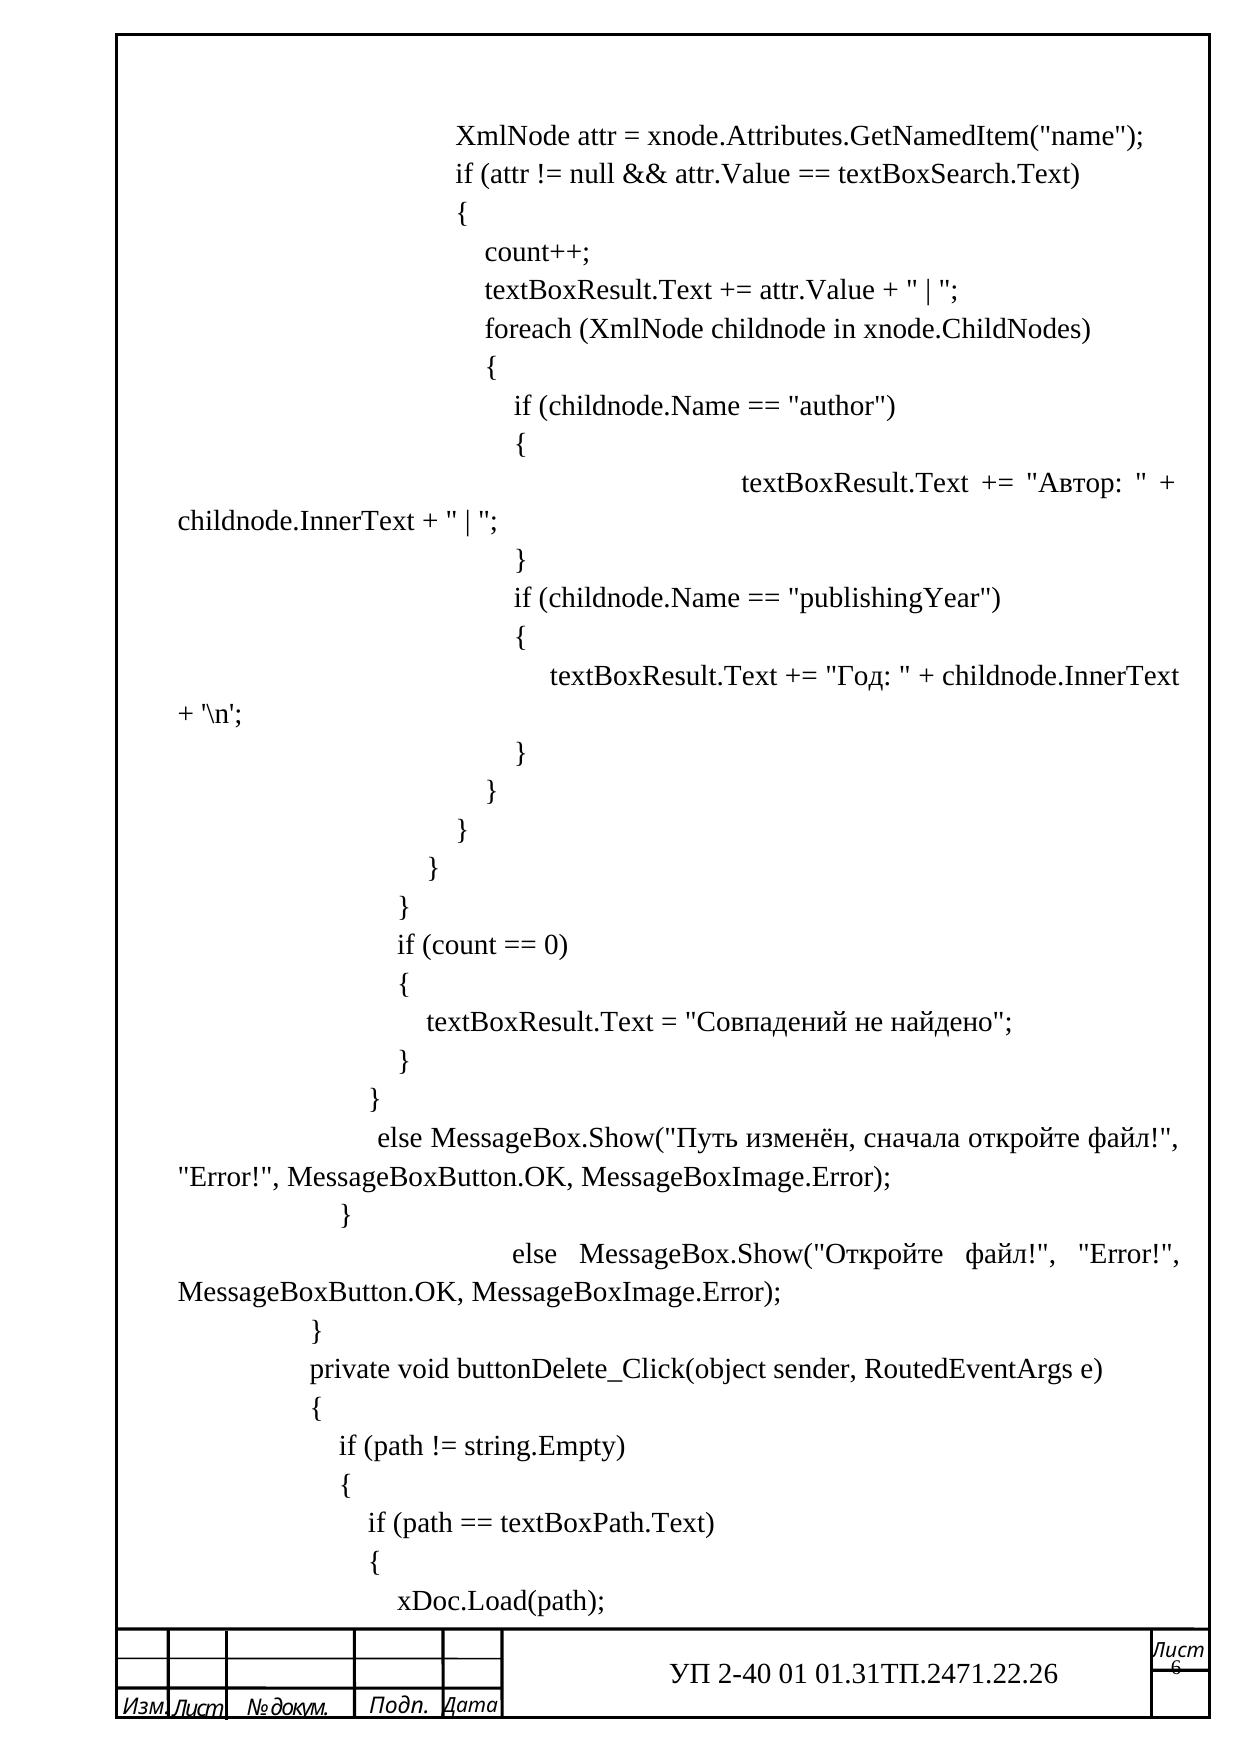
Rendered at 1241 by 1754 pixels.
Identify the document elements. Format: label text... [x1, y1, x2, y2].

text textBoxResult.Text += "Год: " + childnode.InnerText + '\n'; [177, 658, 1181, 730]
text if (childnode.Name == "author") [177, 388, 1181, 421]
text { [177, 1544, 1181, 1578]
text count++; [177, 234, 1181, 267]
text { [177, 1390, 1181, 1423]
text { [177, 966, 1181, 999]
text if (path != string.Empty) [177, 1428, 1181, 1462]
text } [177, 542, 1181, 576]
text } [177, 1043, 1181, 1077]
text foreach (XmlNode childnode in xnode.ChildNodes) [177, 311, 1181, 344]
text } [177, 1313, 1181, 1346]
text xDoc.Load(path); [177, 1583, 1181, 1616]
text textBoxResult.Text += "Автор: " + childnode.InnerText + " | "; [177, 465, 1181, 537]
text { [177, 1467, 1181, 1501]
text if (path == textBoxPath.Text) [177, 1506, 1181, 1539]
text if (count == 0) [177, 927, 1181, 961]
text else MessageBox.Show("Путь изменён, сначала откройте файл!", "Error!", MessageBoxButton.OK, MessageBoxImage.Error); [177, 1120, 1181, 1192]
text } [177, 850, 1181, 884]
text XmlNode attr = xnode.Attributes.GetNamedItem("name"); [177, 118, 1181, 152]
text private void buttonDelete_Click(object sender, RoutedEventArgs e) [177, 1351, 1181, 1385]
text { [177, 426, 1181, 460]
text else MessageBox.Show("Откройте файл!", "Error!", MessageBoxButton.OK, MessageBoxImage.Error); [177, 1236, 1181, 1308]
text } [177, 889, 1181, 922]
text { [177, 349, 1181, 383]
text } [177, 812, 1181, 845]
text } [177, 1197, 1181, 1231]
text } [177, 1082, 1181, 1115]
text textBoxResult.Text += attr.Value + " | "; [177, 272, 1181, 306]
text textBoxResult.Text = "Совпадений не найдено"; [177, 1004, 1181, 1038]
text { [177, 195, 1181, 229]
text { [177, 619, 1181, 653]
text } [177, 735, 1181, 768]
text } [177, 773, 1181, 807]
text if (childnode.Name == "publishingYear") [177, 581, 1181, 614]
text if (attr != null && attr.Value == textBoxSearch.Text) [177, 157, 1181, 190]
